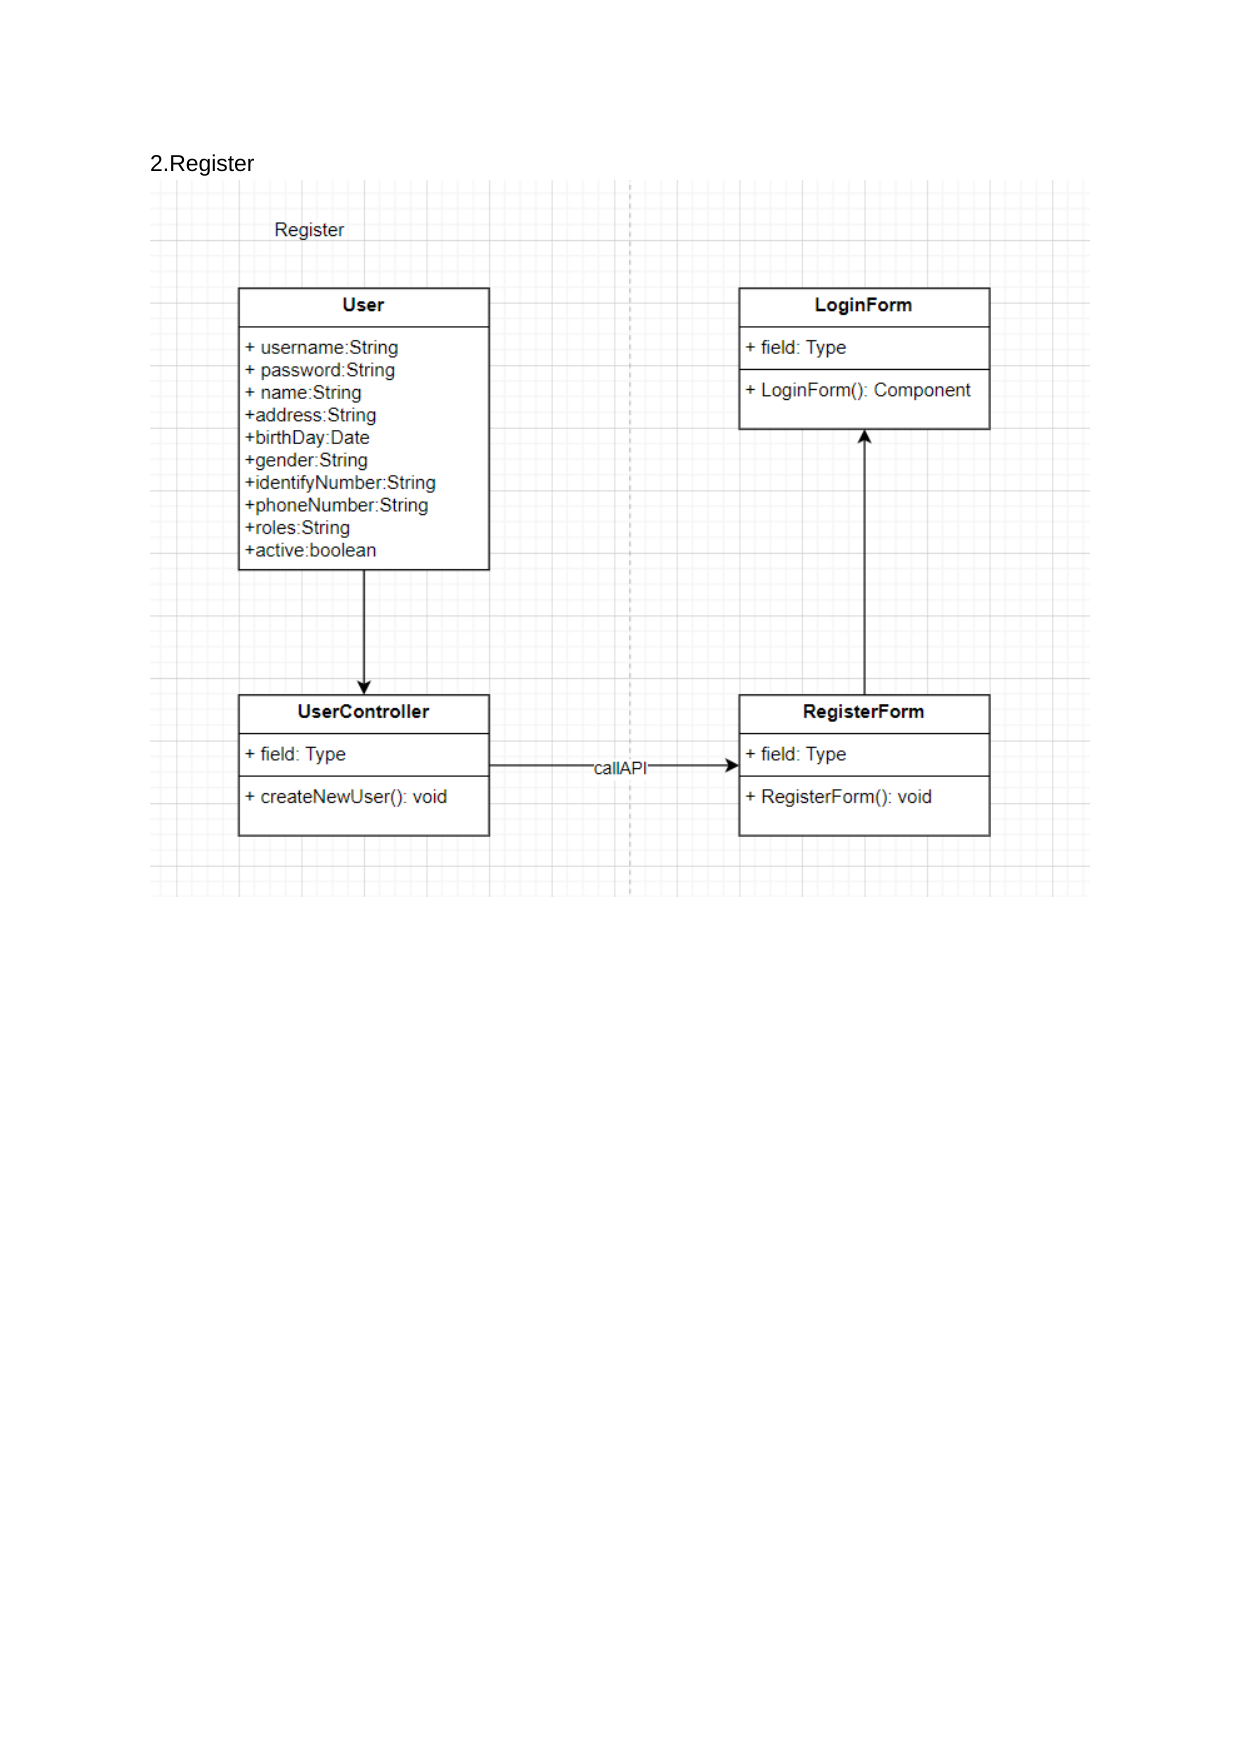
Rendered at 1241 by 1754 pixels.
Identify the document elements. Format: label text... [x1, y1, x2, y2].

text 2.Register [150, 150, 1090, 180]
picture [150, 180, 1091, 897]
